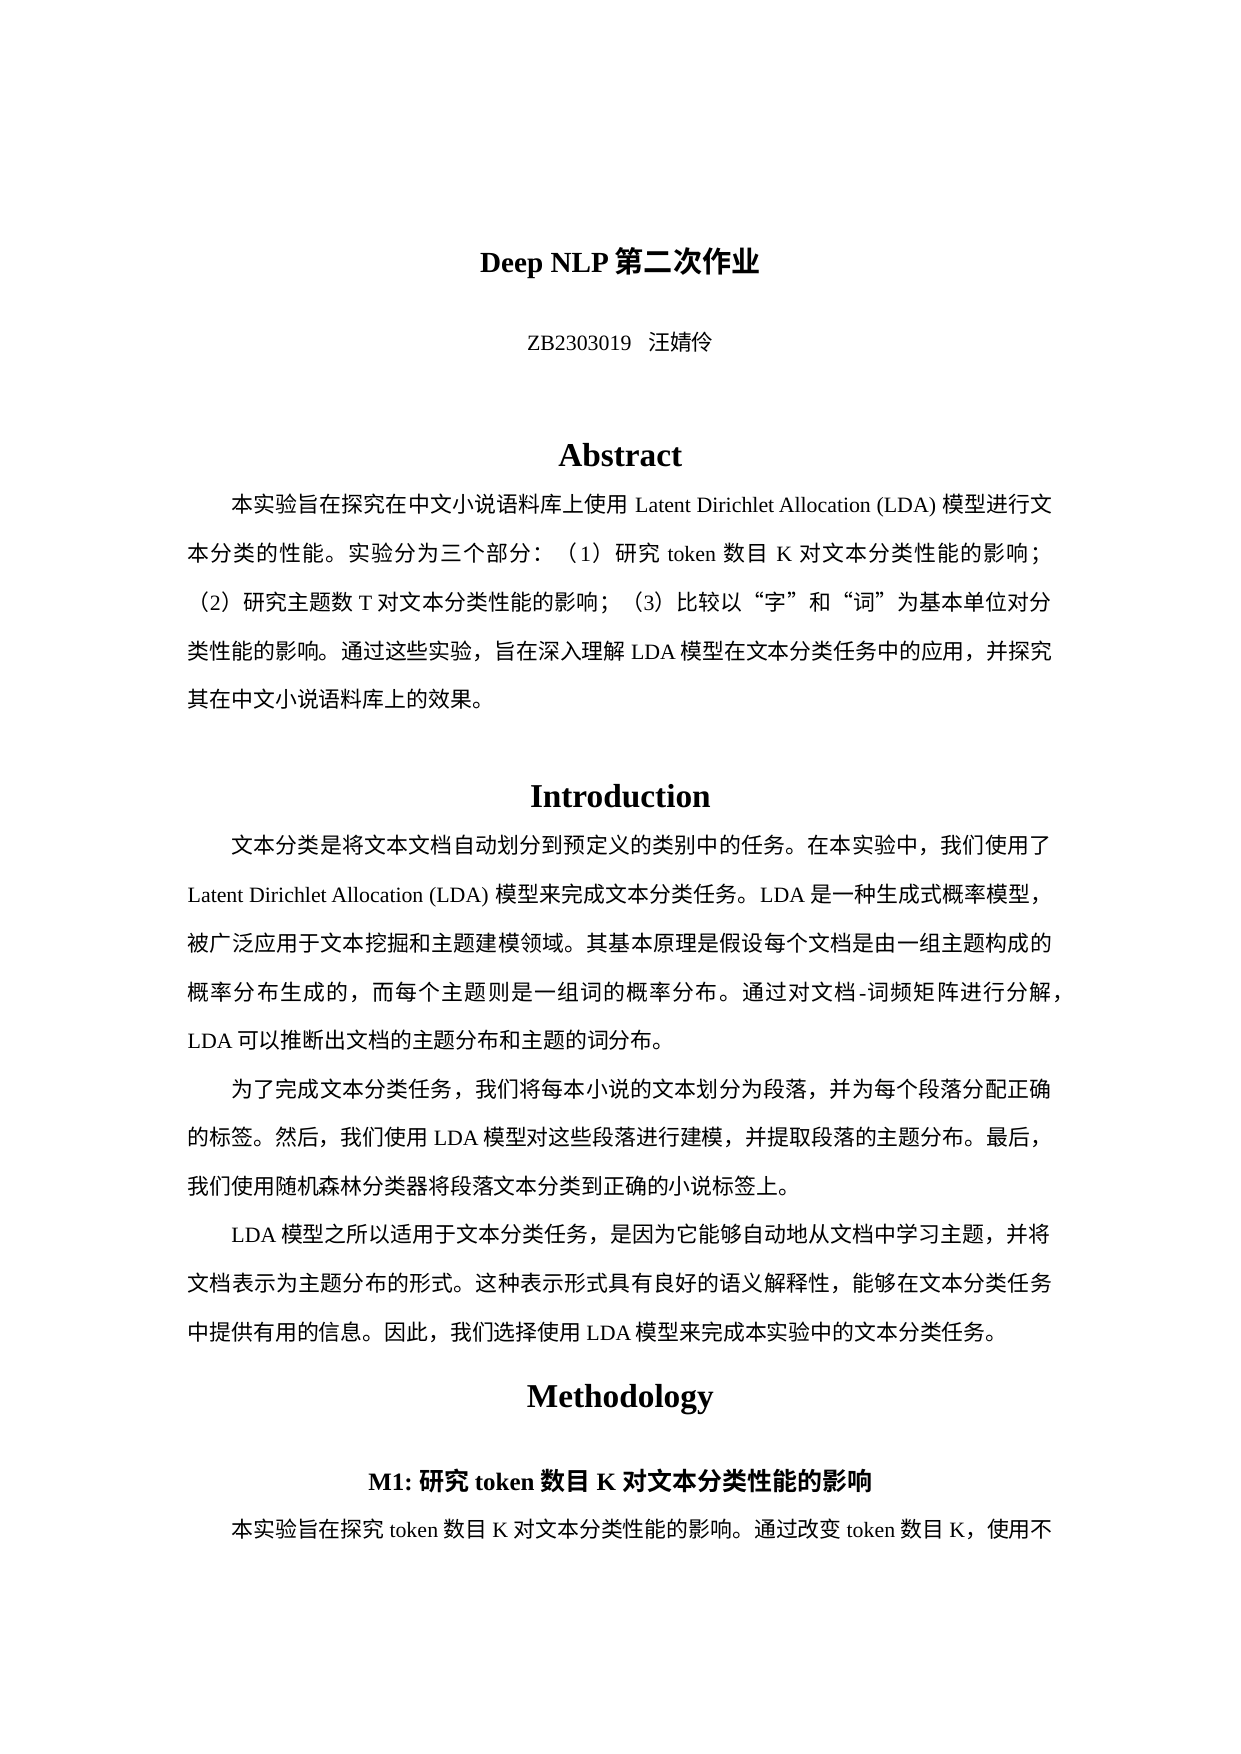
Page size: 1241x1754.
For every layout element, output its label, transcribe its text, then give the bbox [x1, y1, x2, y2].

text ZB2303019 汪婧伶 [187, 324, 1053, 357]
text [187, 1512, 1053, 1544]
text M1: 研究 token 数目 K 对文本分类性能的影响 [187, 1447, 1053, 1512]
text 文本分类是将文本文档自动划分到预定义的类别中的任务。在本实验中，我们使用了 Latent Dirichlet Allocation (LDA) 模型来完成文本分类任务。LDA 是一种生成式概率模型，被广泛应用于文本挖掘和主题建模领域。其基本原理是假设每个文档是由一组主题构成的概率分布生成的，而每个主题则是一组词的概率分布。通过对文档-词频矩阵进行分解，LDA 可以推断出文档的主题分布和主题的词分布。 [187, 828, 1053, 1055]
text Introduction [187, 763, 1053, 828]
text Deep NLP第二次作业 [187, 227, 1053, 292]
text Abstract [187, 422, 1053, 487]
text 本实验旨在探究在中文小说语料库上使用 Latent Dirichlet Allocation (LDA) 模型进行文本分类的性能。实验分为三个部分：（1）研究 token 数目 K 对文本分类性能的影响；（2）研究主题数 T 对文本分类性能的影响；（3）比较以“字”和“词”为基本单位对分类性能的影响。通过这些实验，旨在深入理解 LDA 模型在文本分类任务中的应用，并探究其在中文小说语料库上的效果。 [187, 487, 1053, 714]
text LDA 模型之所以适用于文本分类任务，是因为它能够自动地从文档中学习主题，并将文档表示为主题分布的形式。这种表示形式具有良好的语义解释性，能够在文本分类任务中提供有用的信息。因此，我们选择使用 LDA 模型来完成本实验中的文本分类任务。 [187, 1217, 1053, 1347]
text Methodology [187, 1363, 1053, 1428]
text 为了完成文本分类任务，我们将每本小说的文本划分为段落，并为每个段落分配正确的标签。然后，我们使用 LDA 模型对这些段落进行建模，并提取段落的主题分布。最后，我们使用随机森林分类器将段落文本分类到正确的小说标签上。 [187, 1071, 1053, 1201]
